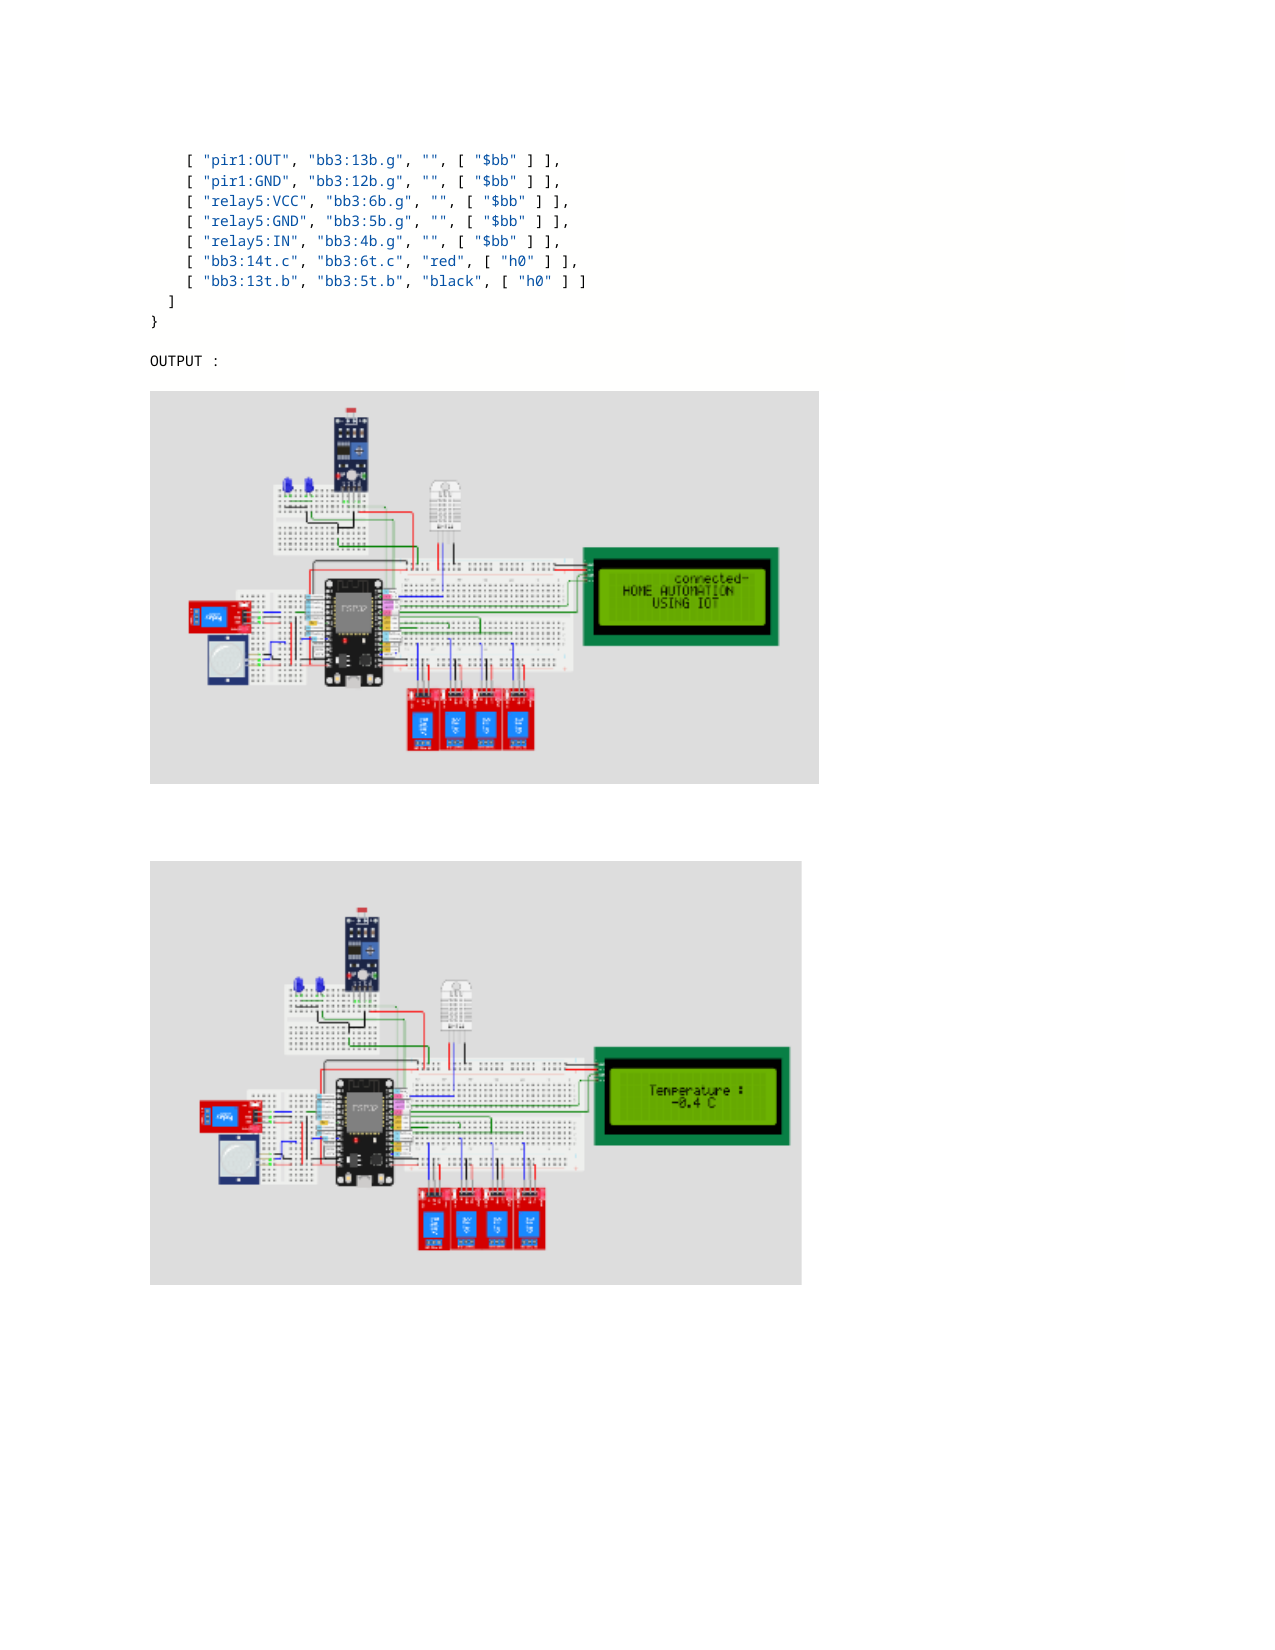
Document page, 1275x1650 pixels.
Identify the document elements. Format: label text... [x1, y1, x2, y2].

picture [150, 391, 819, 784]
text [ "pir1:GND", "bb3:12b.g", "", [ "$bb" ] ], [150, 170, 1125, 190]
text [ "relay5:IN", "bb3:4b.g", "", [ "$bb" ] ], [150, 230, 1125, 251]
text [ "bb3:14t.c", "bb3:6t.c", "red", [ "h0" ] ], [150, 251, 1125, 271]
picture [150, 861, 802, 1285]
text [ "relay5:VCC", "bb3:6b.g", "", [ "$bb" ] ], [150, 190, 1125, 210]
text [ "bb3:13t.b", "bb3:5t.b", "black", [ "h0" ] ] [150, 271, 1125, 291]
text ] [150, 291, 1125, 311]
text [ "pir1:OUT", "bb3:13b.g", "", [ "$bb" ] ], [150, 150, 1125, 170]
text } [150, 311, 1125, 331]
text OUTPUT : [150, 351, 1125, 371]
text [ "relay5:GND", "bb3:5b.g", "", [ "$bb" ] ], [150, 210, 1125, 230]
